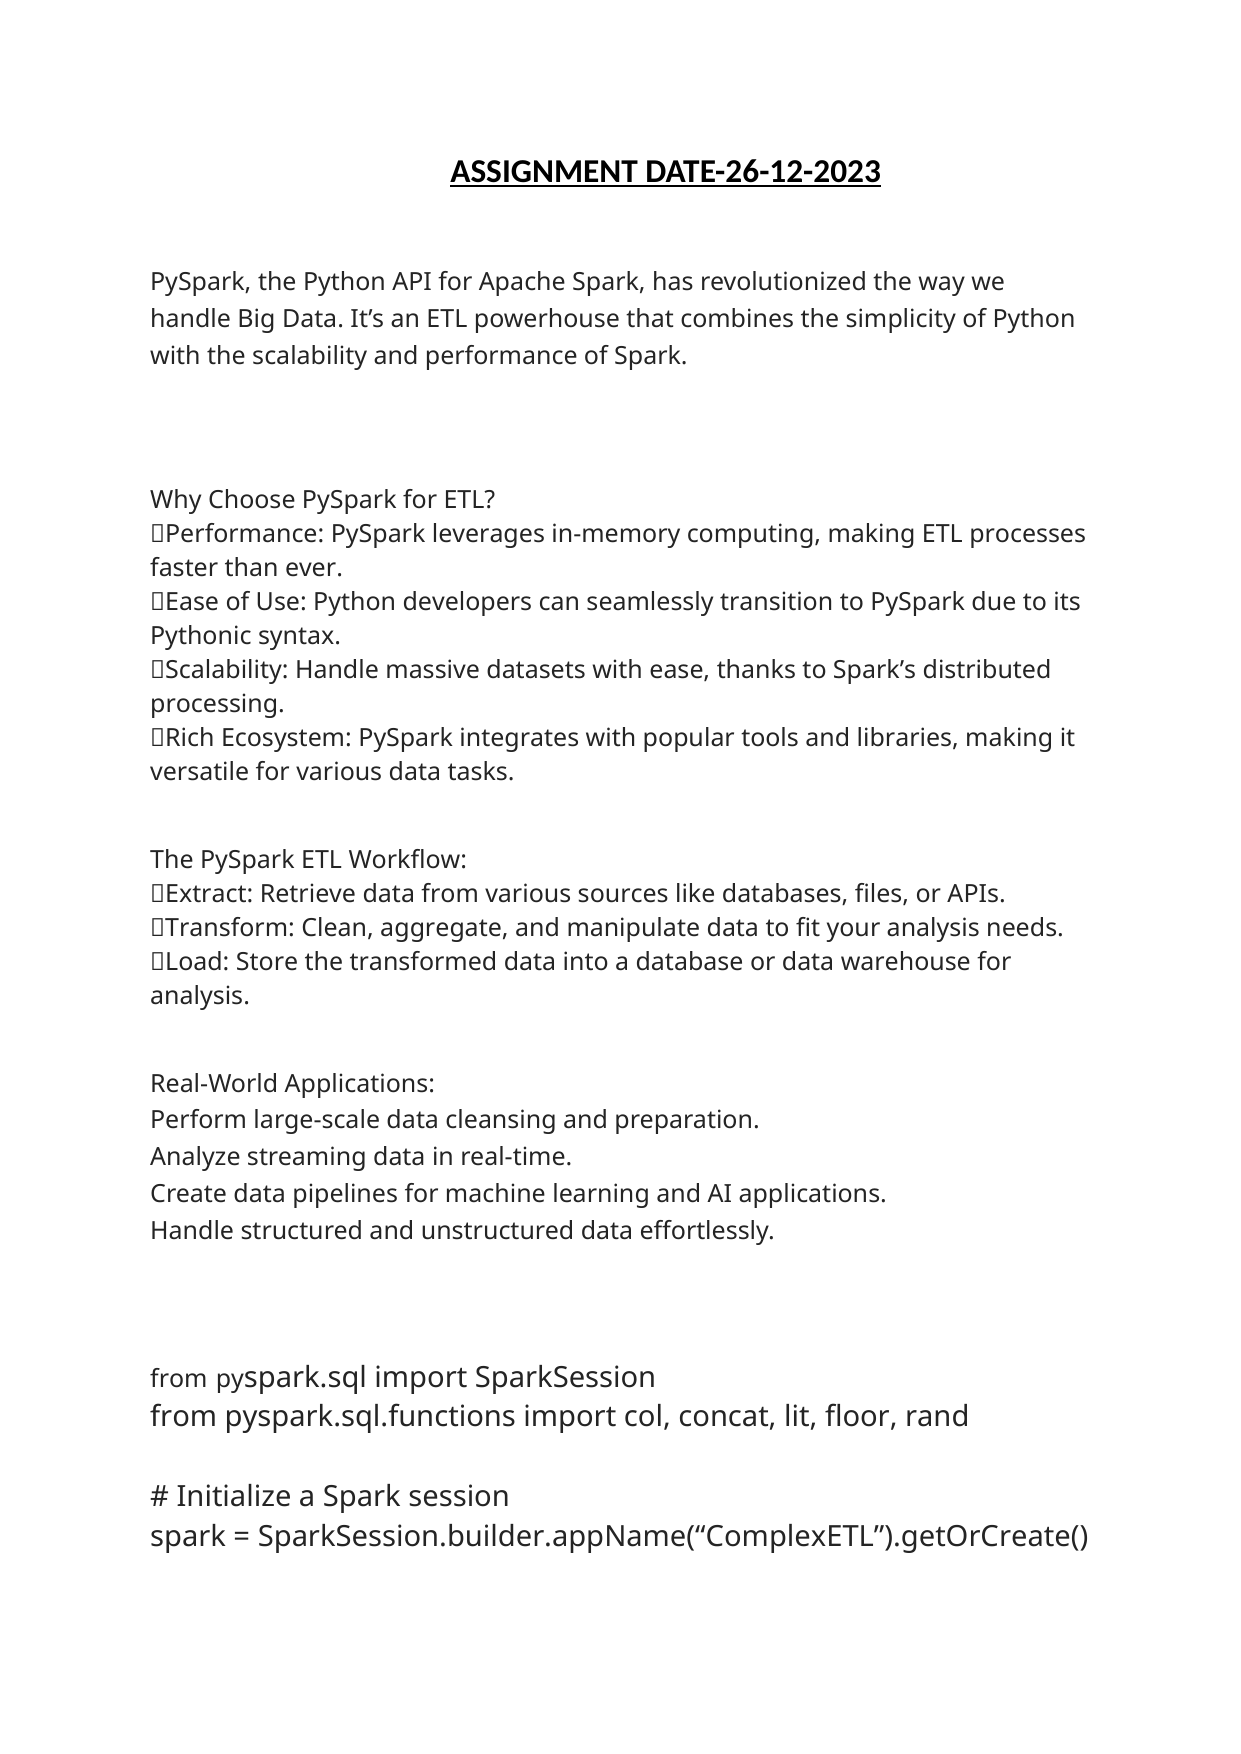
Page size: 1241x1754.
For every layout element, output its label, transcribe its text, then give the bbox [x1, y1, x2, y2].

text PySpark, the Python API for Apache Spark, has revolutionized the way we handle Big Data. It’s an ETL powerhouse that combines the simplicity of Python with the scalability and performance of Spark. [150, 264, 1090, 372]
text from pyspark.sql import SparkSession from pyspark.sql.functions import col, concat, lit, floor, rand [150, 1356, 1090, 1435]
text The PySpark ETL Workflow: 🔹Extract: Retrieve data from various sources like databases, files, or APIs. 🔹Transform: Clean, aggregate, and manipulate data to fit your analysis needs. 🔹Load: Store the transformed data into a database or data warehouse for analysis. [150, 841, 1090, 1012]
text Why Choose PySpark for ETL? 🔹Performance: PySpark leverages in-memory computing, making ETL processes faster than ever. 🔹Ease of Use: Python developers can seamlessly transition to PySpark due to its Pythonic syntax. 🔹Scalability: Handle massive datasets with ease, thanks to Spark’s distributed processing. 🔹Rich Ecosystem: PySpark integrates with popular tools and libraries, making it versatile for various data tasks. [150, 481, 1090, 788]
text ASSIGNMENT DATE-26-12-2023 [150, 150, 1090, 191]
text Real-World Applications: Perform large-scale data cleansing and preparation. Analyze streaming data in real-time. Create data pipelines for machine learning and AI applications. Handle structured and unstructured data effortlessly. [150, 1065, 1090, 1246]
text # Initialize a Spark session spark = SparkSession.builder.appName(“ComplexETL”).getOrCreate() [150, 1475, 1090, 1554]
